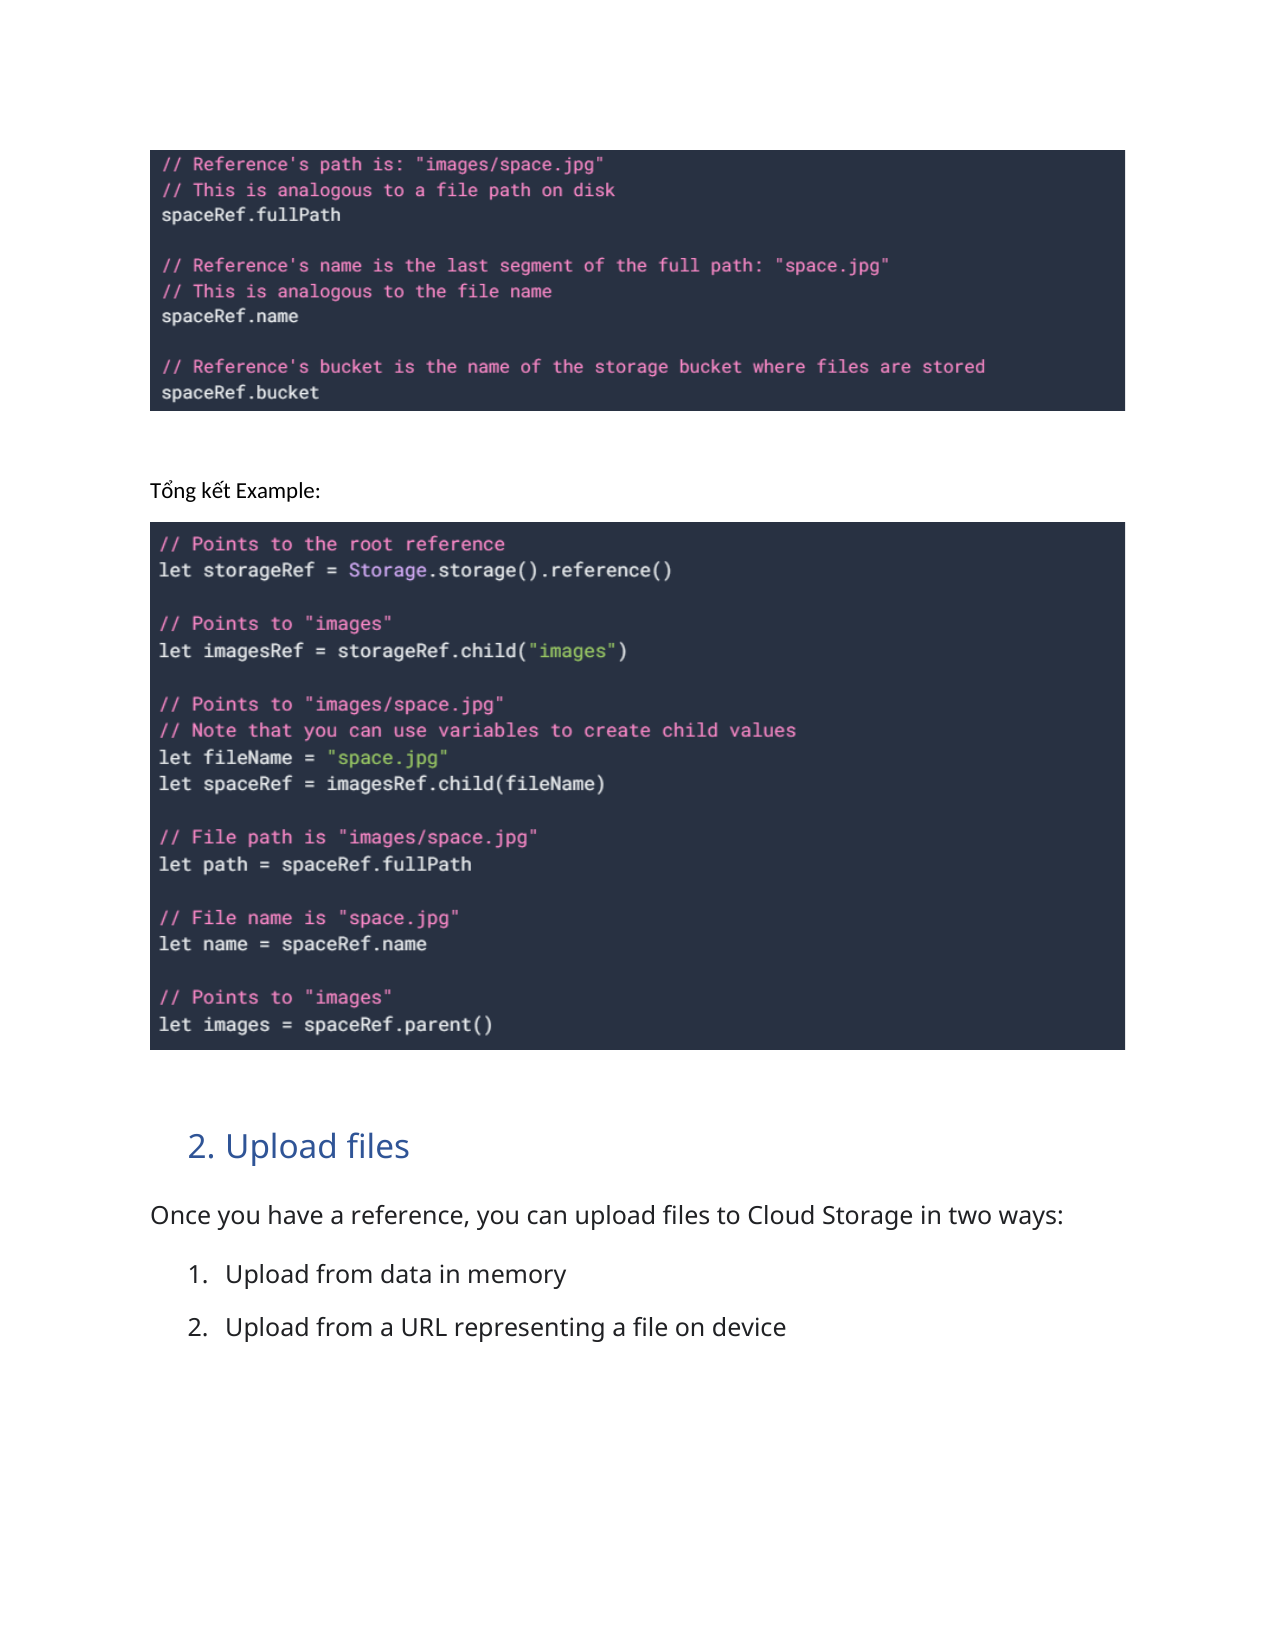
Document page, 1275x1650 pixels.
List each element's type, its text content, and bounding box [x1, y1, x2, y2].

list Upload from data in memory [187, 1256, 1125, 1290]
text Tổng kết Example: [150, 476, 1125, 504]
subtitle Upload files [187, 1123, 1125, 1169]
picture [150, 522, 1125, 1050]
text Once you have a reference, you can upload files to Cloud Storage in two ways: [150, 1197, 1125, 1231]
picture [150, 150, 1125, 411]
list Upload from a URL representing a file on device [187, 1309, 1125, 1343]
